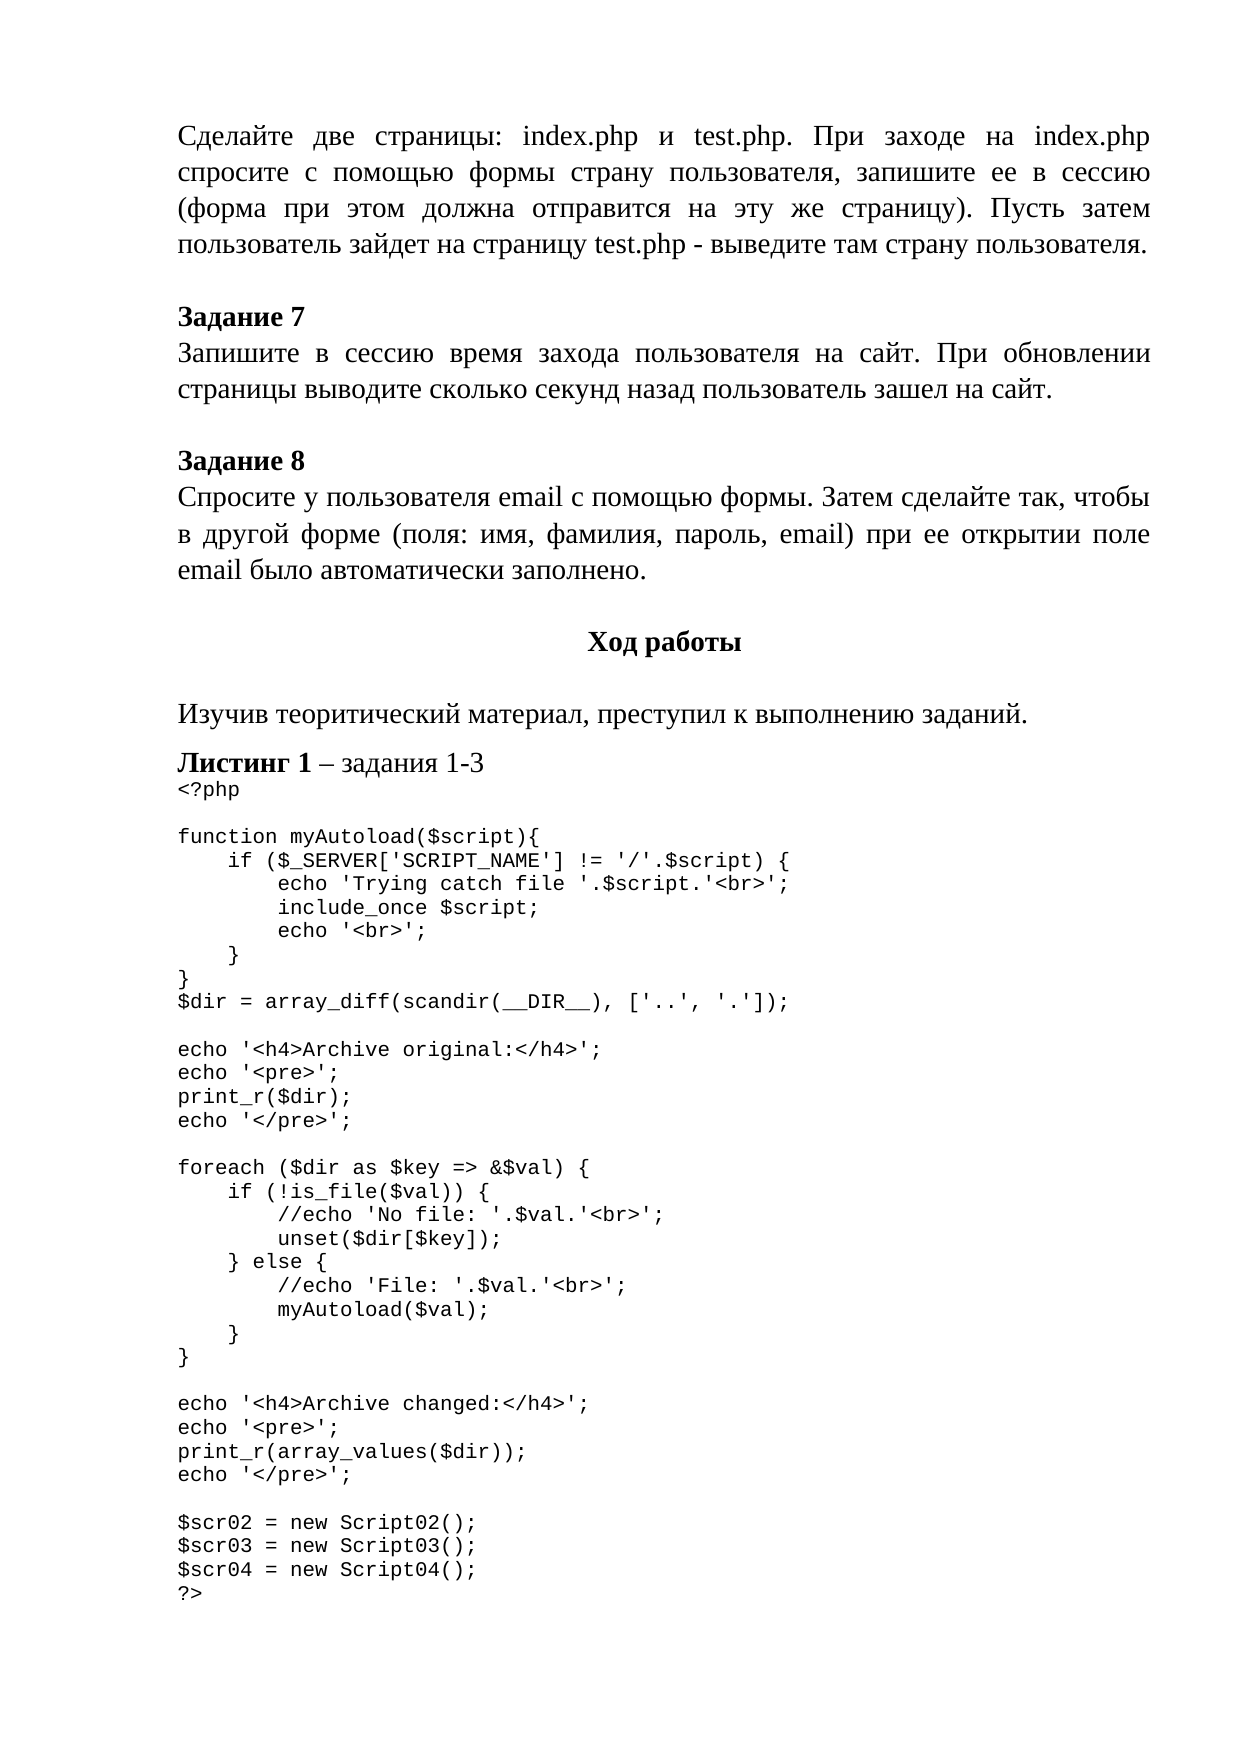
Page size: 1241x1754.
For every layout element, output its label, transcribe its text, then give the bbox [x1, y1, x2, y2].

text $scr04 = new Script04(); [177, 1559, 1152, 1583]
text echo '</pre>'; [177, 1110, 1152, 1133]
text } else { [177, 1252, 1152, 1275]
text echo '<pre>'; [177, 1417, 1152, 1441]
text Листинг 1 – задания 1-3 [177, 745, 1152, 779]
text unset($dir[$key]); [177, 1228, 1152, 1252]
text include_once $script; [177, 897, 1152, 921]
text function myAutoload($script){ [177, 826, 1152, 849]
text echo '</pre>'; [177, 1464, 1152, 1488]
text Ход работы [177, 624, 1152, 658]
list Запишите в сессию время захода пользователя на сайт. При обновлении страницы выводите сколько секунд назад пользователь зашел на сайт. [177, 335, 1152, 405]
text echo 'Trying catch file '.$script.'<br>'; [177, 873, 1152, 897]
text } [177, 944, 1152, 968]
text print_r(array_values($dir)); [177, 1441, 1152, 1464]
text } [177, 1346, 1152, 1370]
text Задание 7 [177, 299, 1152, 332]
text echo '<h4>Archive changed:</h4>'; [177, 1393, 1152, 1417]
text //echo 'No file: '.$val.'<br>'; [177, 1204, 1152, 1228]
text Изучив теоритический материал, преступил к выполнению заданий. [177, 696, 1152, 730]
text if ($_SERVER['SCRIPT_NAME'] != '/'.$script) { [177, 849, 1152, 873]
text <?php [177, 779, 1152, 802]
text echo '<h4>Archive original:</h4>'; [177, 1039, 1152, 1062]
text } [177, 1322, 1152, 1346]
text ?> [177, 1583, 1152, 1606]
text echo '<pre>'; [177, 1062, 1152, 1086]
text print_r($dir); [177, 1086, 1152, 1110]
text foreach ($dir as $key => &$val) { [177, 1157, 1152, 1181]
list Спросите у пользователя email с помощью формы. Затем сделайте так, чтобы в другой форме (поля: имя, фамилия, пароль, email) при ее открытии поле email было автоматически заполнено. [177, 479, 1152, 585]
text if (!is_file($val)) { [177, 1181, 1152, 1204]
text //echo 'File: '.$val.'<br>'; [177, 1275, 1152, 1299]
text $scr02 = new Script02(); [177, 1512, 1152, 1535]
text } [177, 968, 1152, 991]
text Сделайте две страницы: index.php и test.php. При заходе на index.php спросите с помощью формы страну пользователя, запишите ее в сессию (форма при этом должна отправится на эту же страницу). Пусть затем пользователь зайдет на страницу test.php - выведите там страну пользователя. [177, 118, 1152, 260]
text myAutoload($val); [177, 1299, 1152, 1322]
text $dir = array_diff(scandir(__DIR__), ['..', '.']); [177, 991, 1152, 1015]
text Задание 8 [177, 443, 1152, 477]
text $scr03 = new Script03(); [177, 1535, 1152, 1559]
text echo '<br>'; [177, 921, 1152, 944]
